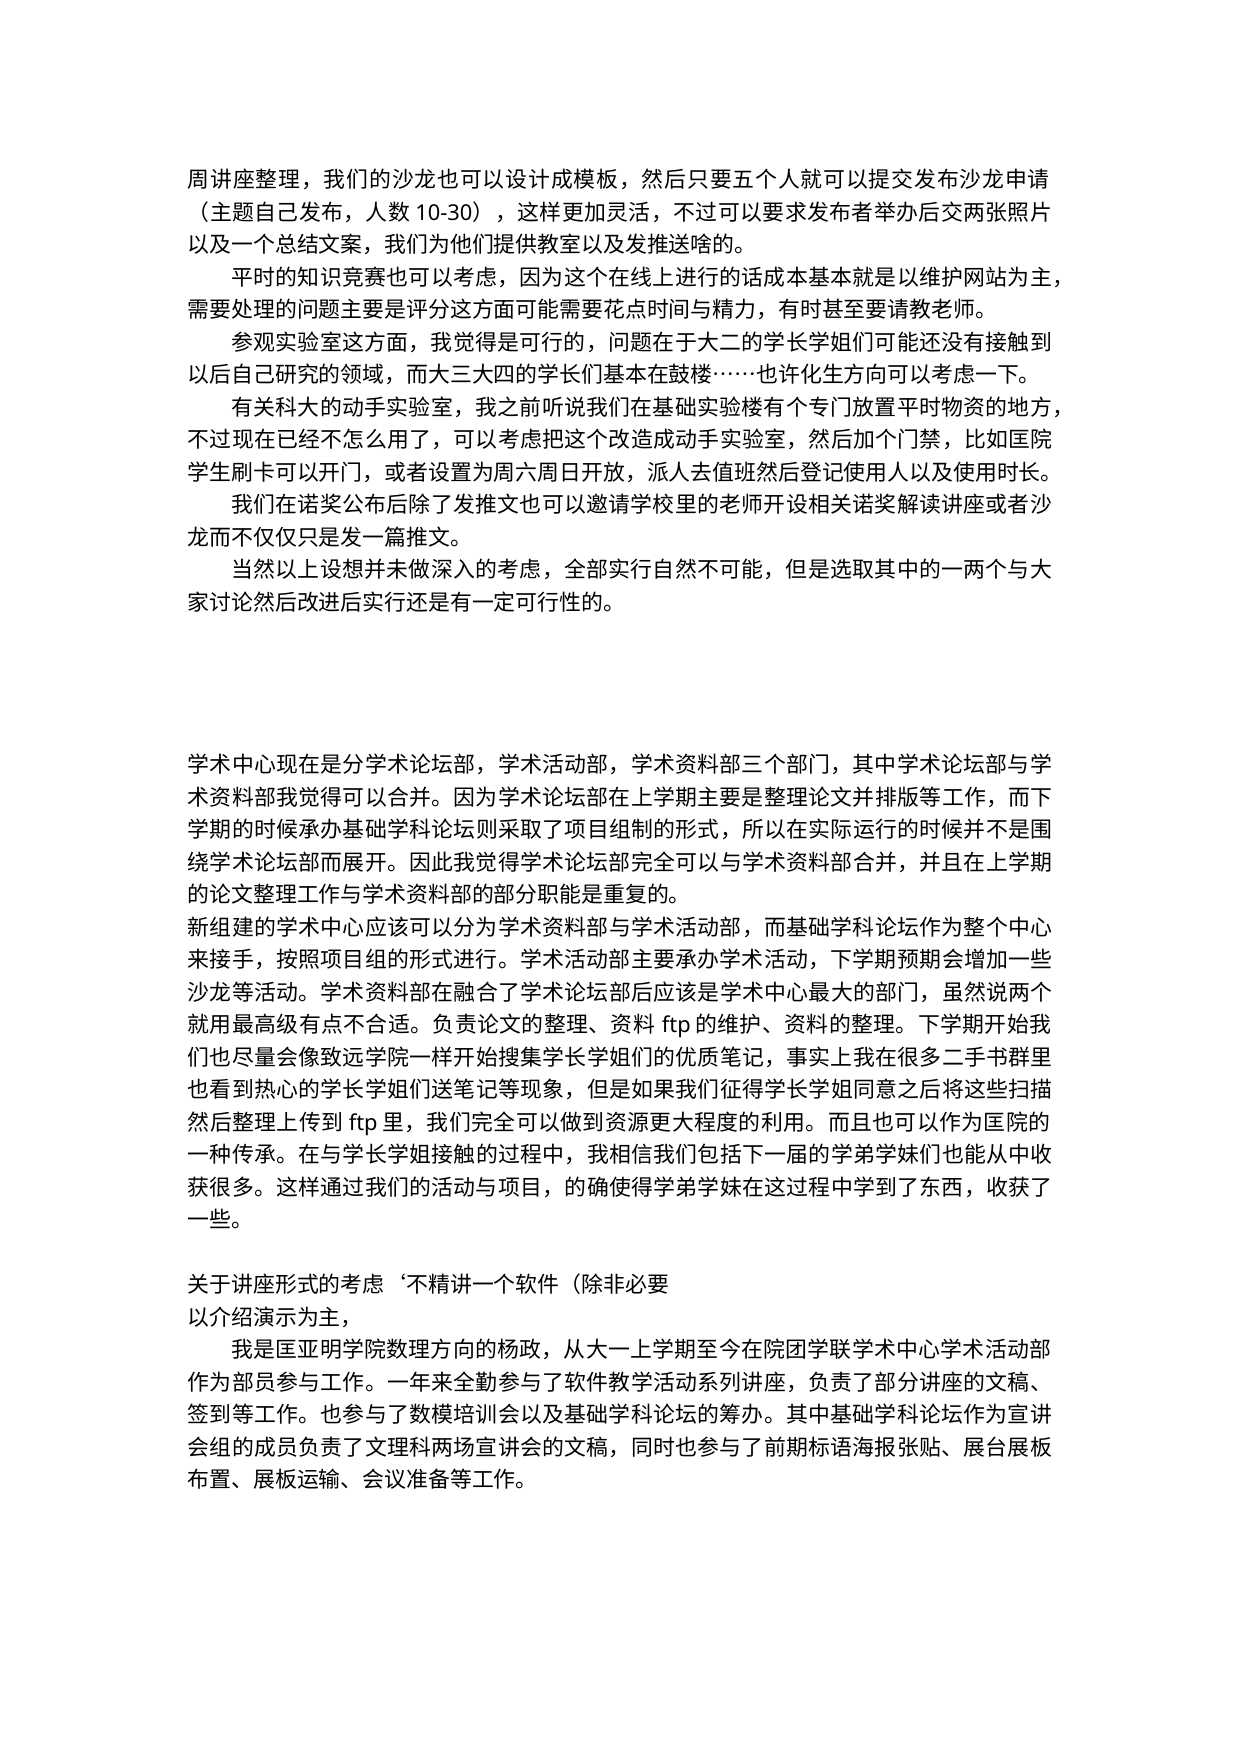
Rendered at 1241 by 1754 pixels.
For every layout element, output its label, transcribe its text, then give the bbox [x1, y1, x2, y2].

text 平时的知识竞赛也可以考虑，因为这个在线上进行的话成本基本就是以维护网站为主，需要处理的问题主要是评分这方面可能需要花点时间与精力，有时甚至要请教老师。 [187, 259, 1053, 324]
text 我是匡亚明学院数理方向的杨政，从大一上学期至今在院团学联学术中心学术活动部作为部员参与工作。一年来全勤参与了软件教学活动系列讲座，负责了部分讲座的文稿、签到等工作。也参与了数模培训会以及基础学科论坛的筹办。其中基础学科论坛作为宣讲会组的成员负责了文理科两场宣讲会的文稿，同时也参与了前期标语海报张贴、展台展板布置、展板运输、会议准备等工作。 [187, 1332, 1053, 1494]
text 学术中心现在是分学术论坛部，学术活动部，学术资料部三个部门，其中学术论坛部与学术资料部我觉得可以合并。因为学术论坛部在上学期主要是整理论文并排版等工作，而下学期的时候承办基础学科论坛则采取了项目组制的形式，所以在实际运行的时候并不是围绕学术论坛部而展开。因此我觉得学术论坛部完全可以与学术资料部合并，并且在上学期的论文整理工作与学术资料部的部分职能是重复的。 [187, 747, 1053, 909]
text 有关科大的动手实验室，我之前听说我们在基础实验楼有个专门放置平时物资的地方，不过现在已经不怎么用了，可以考虑把这个改造成动手实验室，然后加个门禁，比如匡院学生刷卡可以开门，或者设置为周六周日开放，派人去值班然后登记使用人以及使用时长。 [187, 389, 1053, 487]
text 当然以上设想并未做深入的考虑，全部实行自然不可能，但是选取其中的一两个与大家讨论然后改进后实行还是有一定可行性的。 [187, 552, 1053, 617]
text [187, 162, 1053, 259]
text 关于讲座形式的考虑‘不精讲一个软件（除非必要 [187, 1267, 1053, 1299]
text 新组建的学术中心应该可以分为学术资料部与学术活动部，而基础学科论坛作为整个中心来接手，按照项目组的形式进行。学术活动部主要承办学术活动，下学期预期会增加一些沙龙等活动。学术资料部在融合了学术论坛部后应该是学术中心最大的部门，虽然说两个就用最高级有点不合适。负责论文的整理、资料ftp的维护、资料的整理。下学期开始我们也尽量会像致远学院一样开始搜集学长学姐们的优质笔记，事实上我在很多二手书群里也看到热心的学长学姐们送笔记等现象，但是如果我们征得学长学姐同意之后将这些扫描然后整理上传到ftp里，我们完全可以做到资源更大程度的利用。而且也可以作为匡院的一种传承。在与学长学姐接触的过程中，我相信我们包括下一届的学弟学妹们也能从中收获很多。这样通过我们的活动与项目，的确使得学弟学妹在这过程中学到了东西，收获了一些。 [187, 909, 1053, 1234]
text 参观实验室这方面，我觉得是可行的，问题在于大二的学长学姐们可能还没有接触到以后自己研究的领域，而大三大四的学长们基本在鼓楼……也许化生方向可以考虑一下。 [187, 324, 1053, 389]
text 以介绍演示为主， [187, 1299, 1053, 1332]
text 我们在诺奖公布后除了发推文也可以邀请学校里的老师开设相关诺奖解读讲座或者沙龙而不仅仅只是发一篇推文。 [187, 487, 1053, 552]
